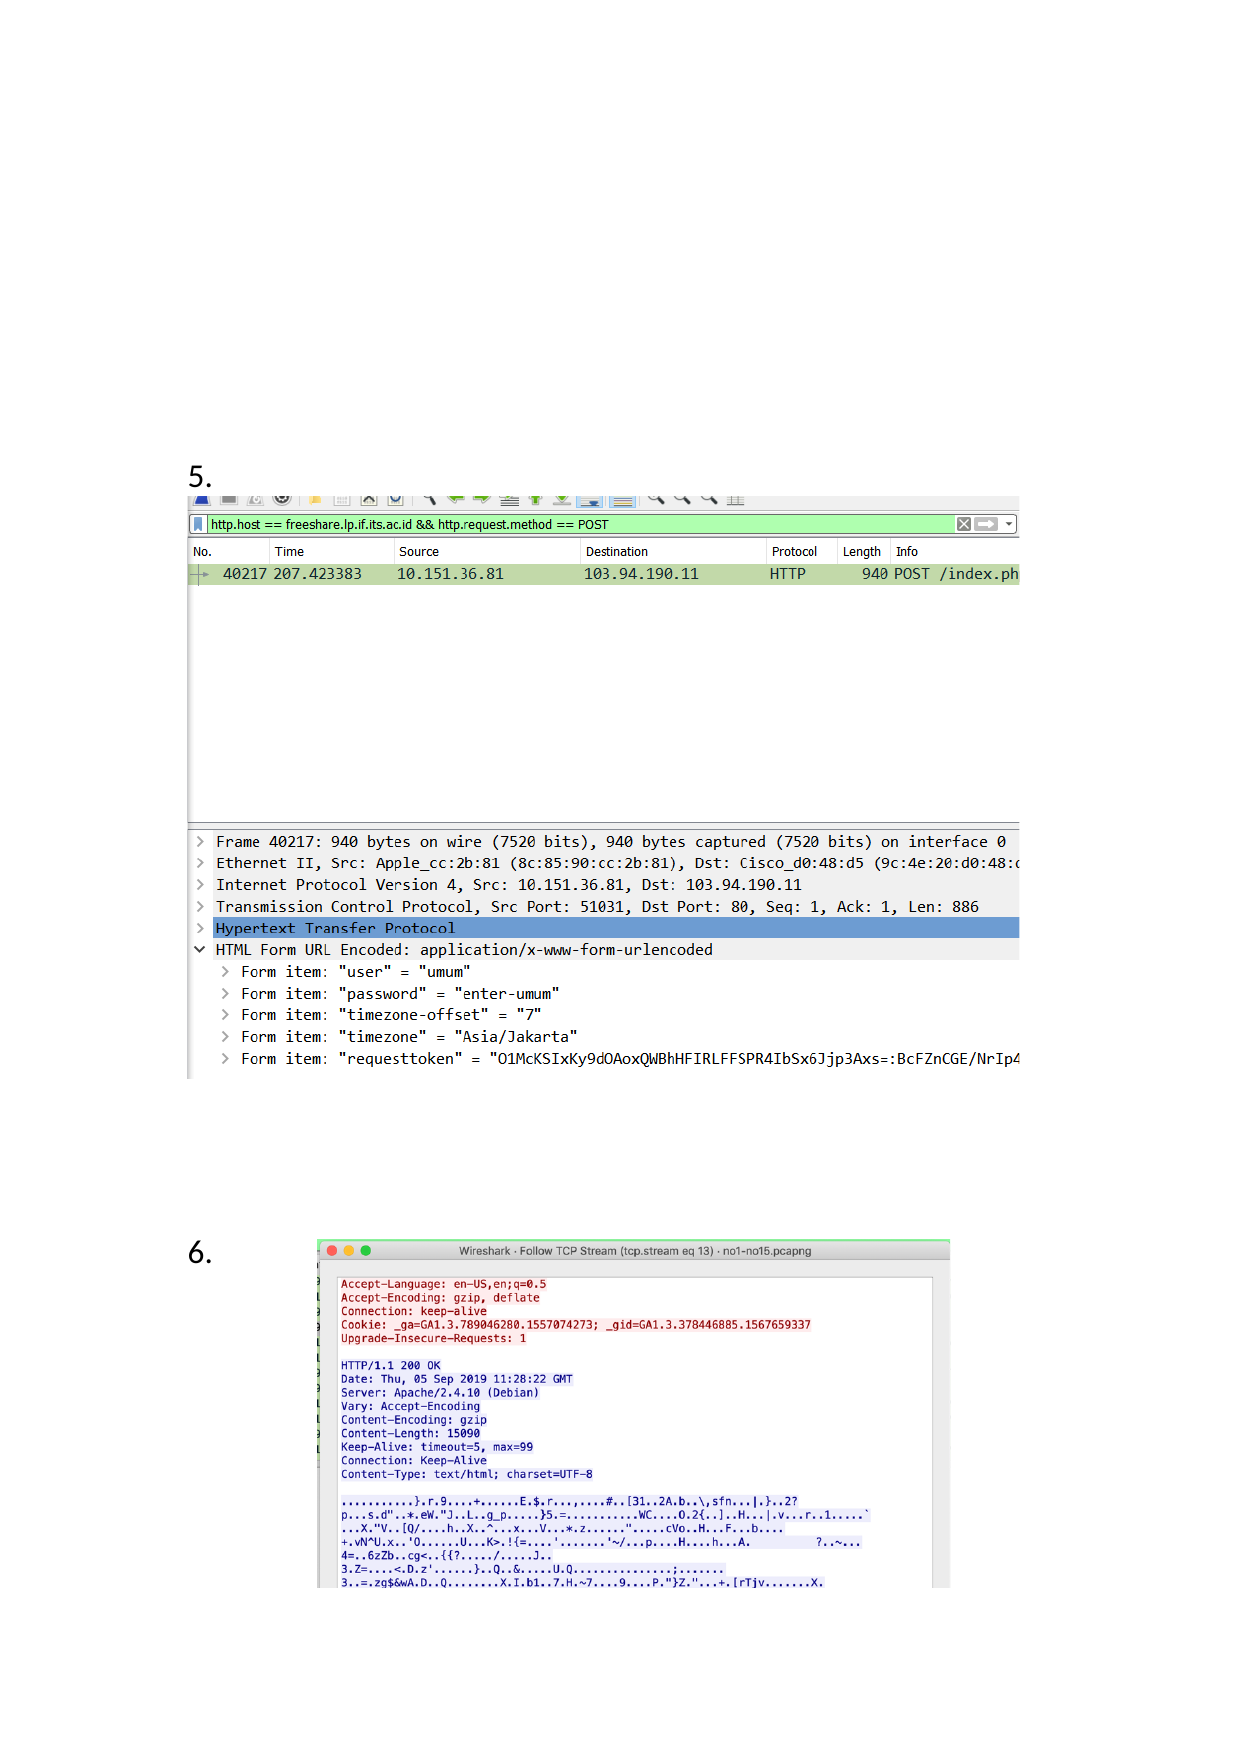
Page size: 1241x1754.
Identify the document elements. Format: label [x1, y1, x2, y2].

picture [187, 496, 1020, 1079]
picture [317, 1239, 951, 1588]
